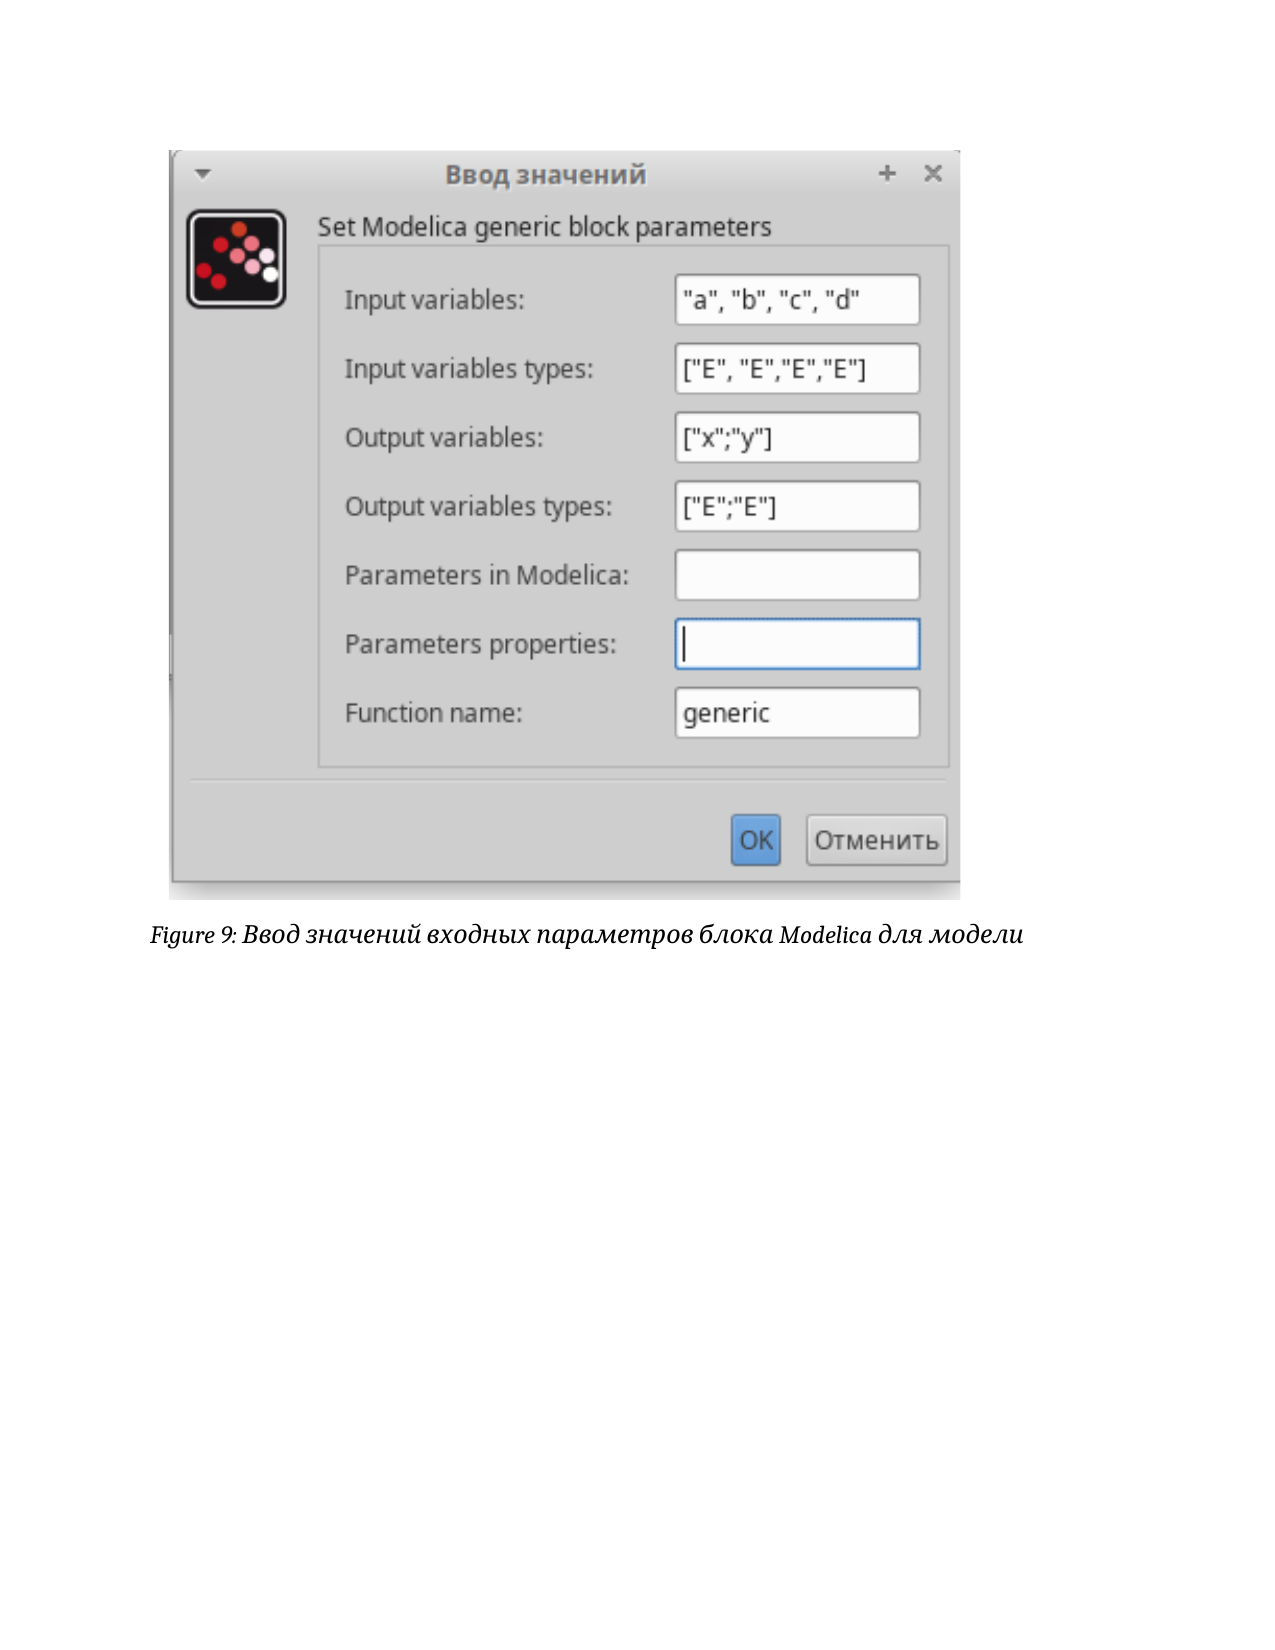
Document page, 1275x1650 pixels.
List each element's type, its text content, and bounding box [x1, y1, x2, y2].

picture [168, 150, 961, 900]
text Figure 9: Ввод значений входных параметров блока Modelica для модели [150, 921, 1125, 949]
